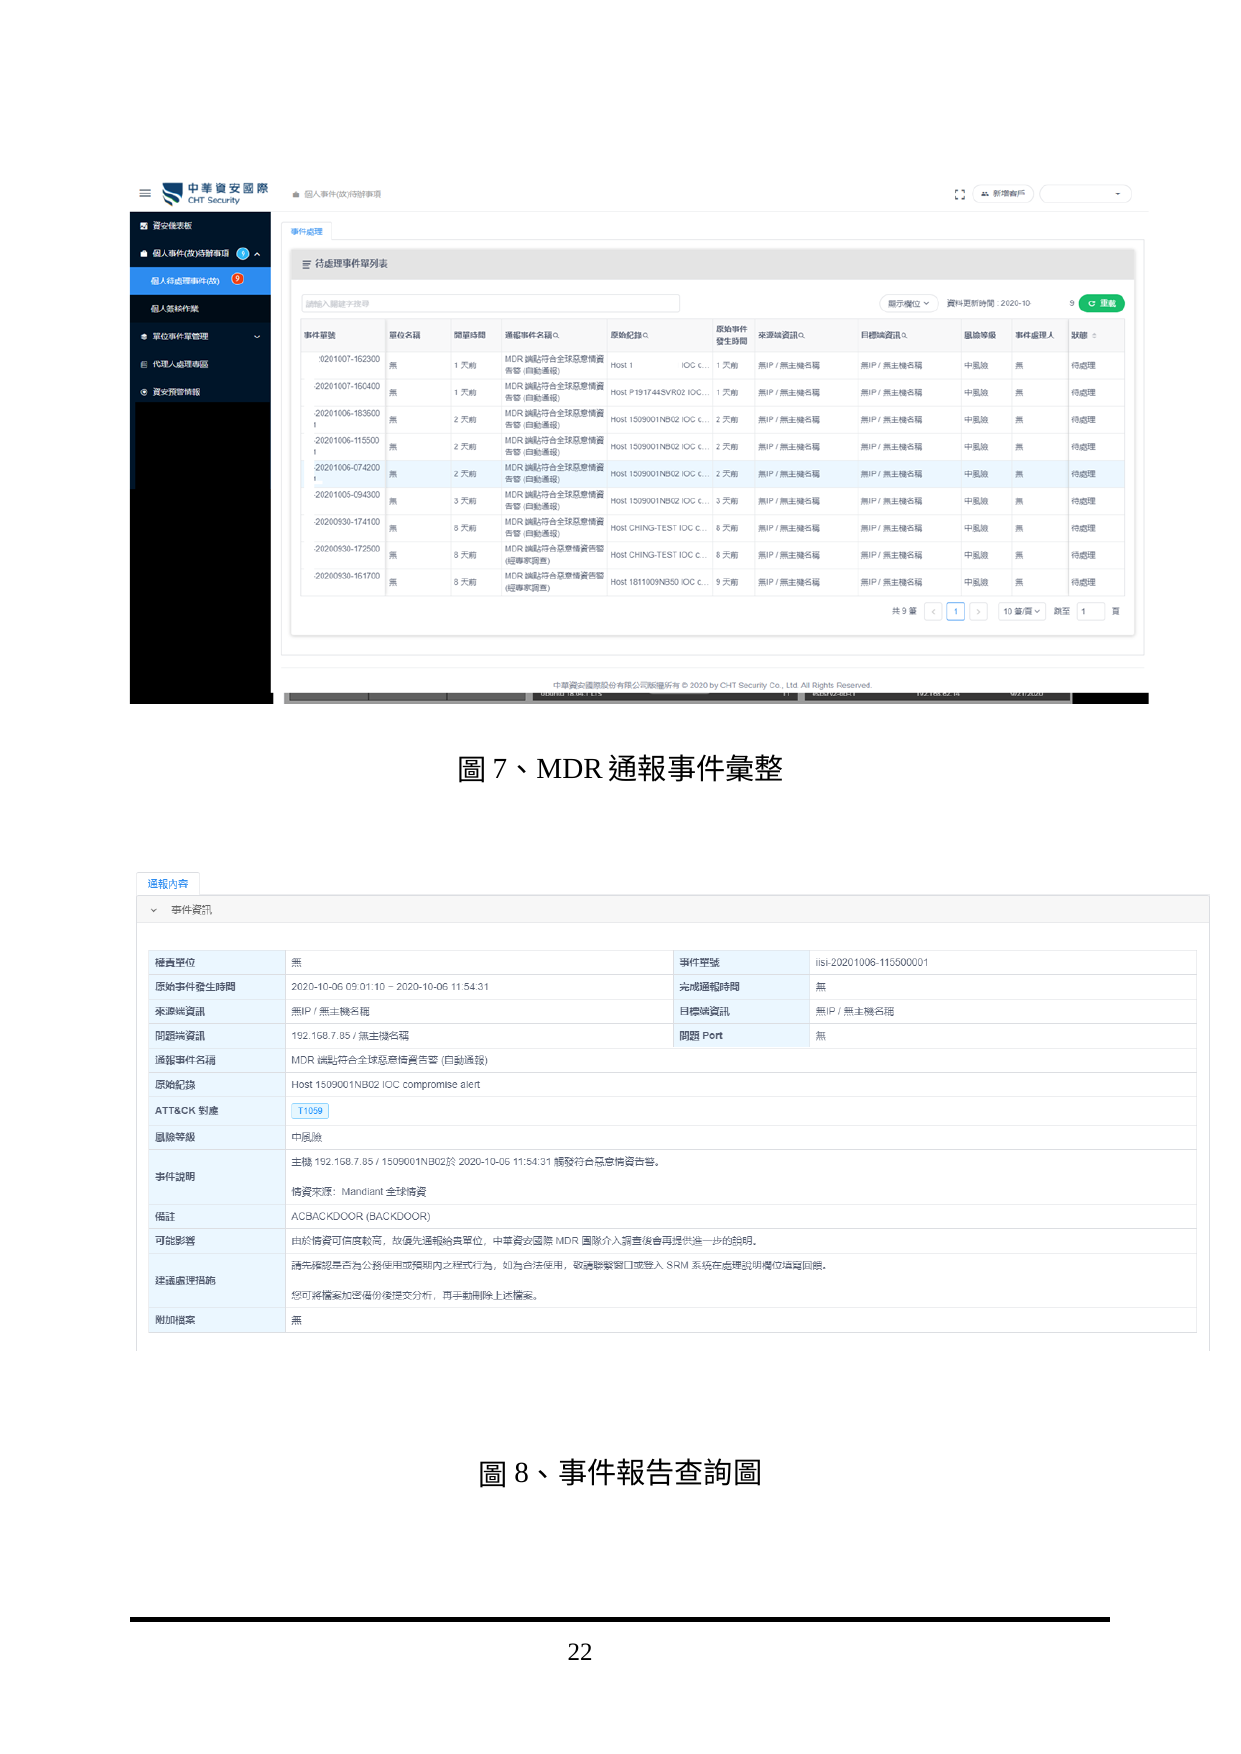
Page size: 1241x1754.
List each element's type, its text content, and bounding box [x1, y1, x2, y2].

text 圖 7、MDR通報事件彙整 [130, 728, 1110, 807]
picture [131, 866, 1212, 1351]
picture [129, 177, 1149, 704]
text 圖 8、事件報告查詢圖 [130, 1432, 1110, 1512]
